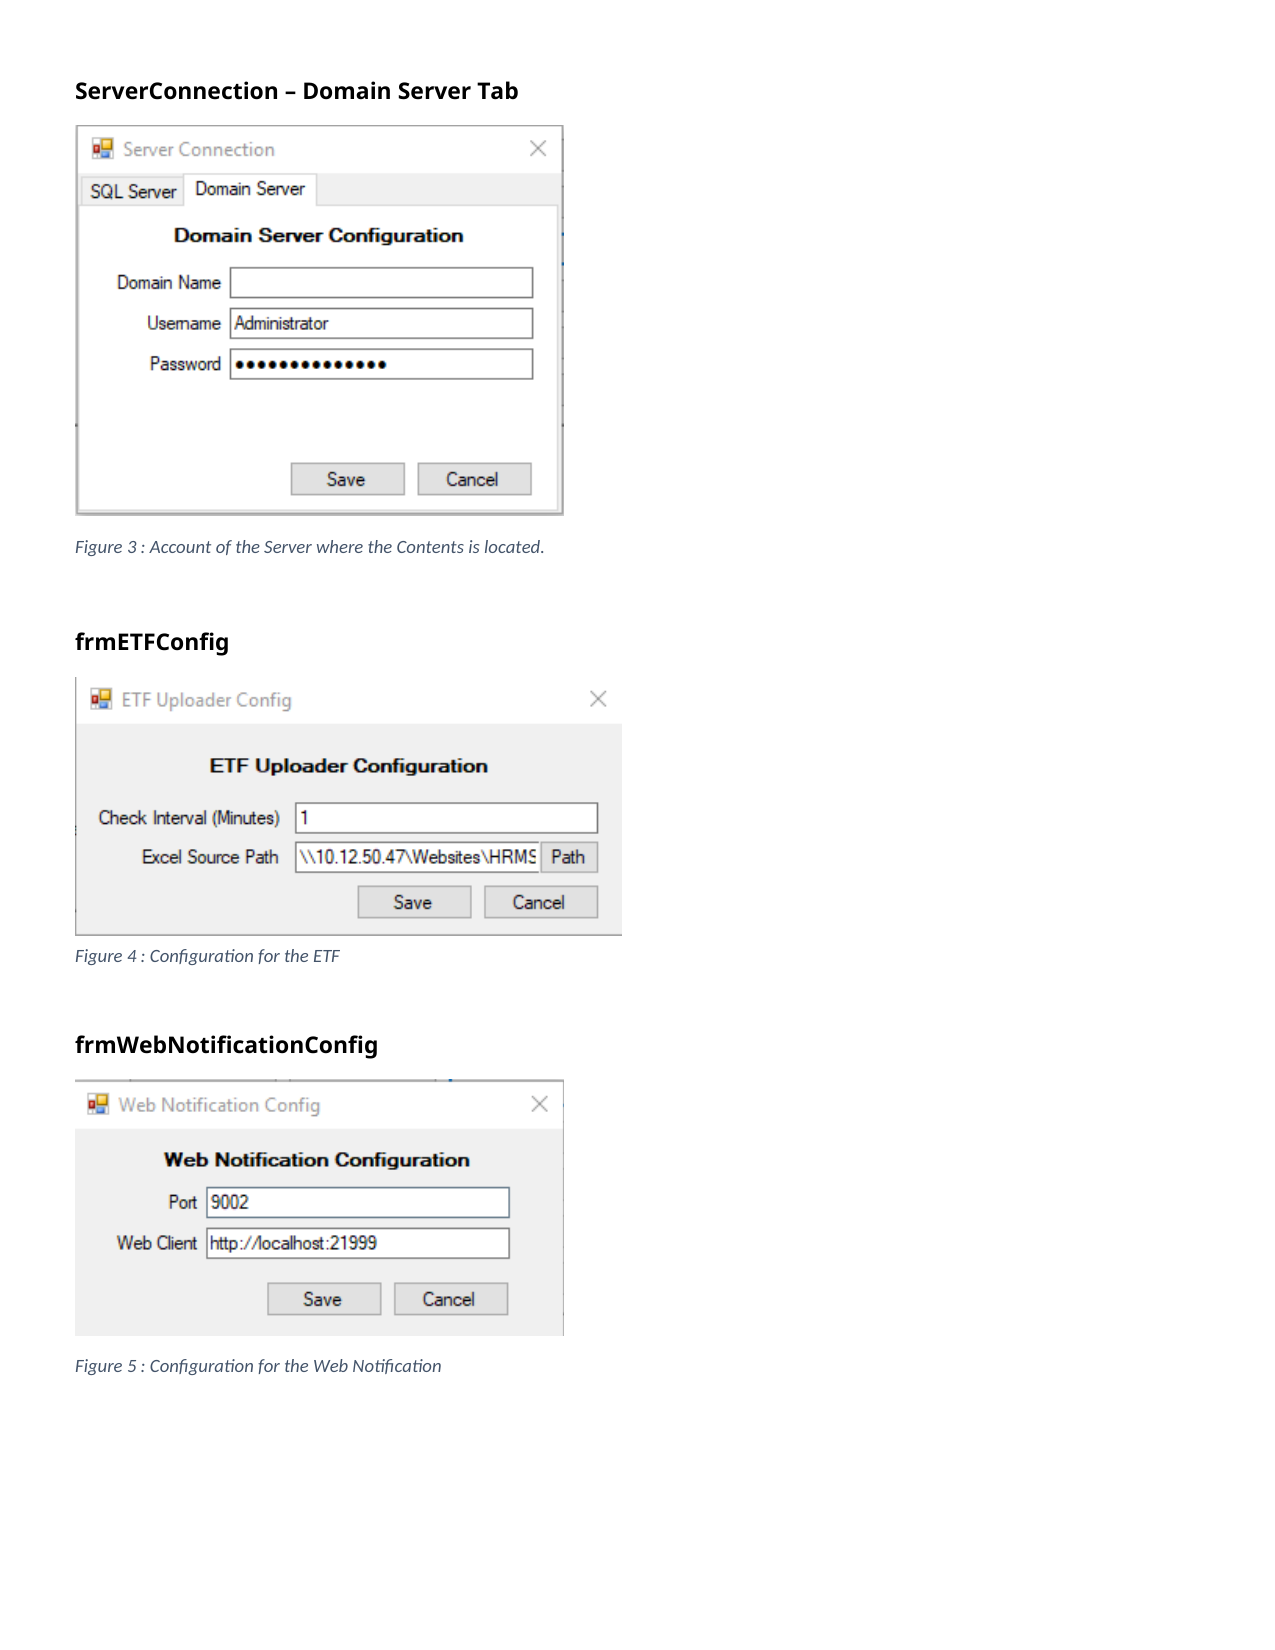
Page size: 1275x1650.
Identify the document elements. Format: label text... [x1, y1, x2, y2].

text Figure 3 : Account of the Server where the Contents is located. [75, 535, 1200, 558]
text frmWebNotificationConfig [75, 1029, 1200, 1060]
text Figure 5 : Configuration for the Web Notification [75, 1354, 1200, 1377]
text frmETFConfig [75, 626, 1200, 657]
picture [75, 677, 622, 936]
picture [75, 125, 564, 516]
text ServerConnection – Domain Server Tab [75, 75, 1200, 106]
picture [75, 1079, 564, 1336]
